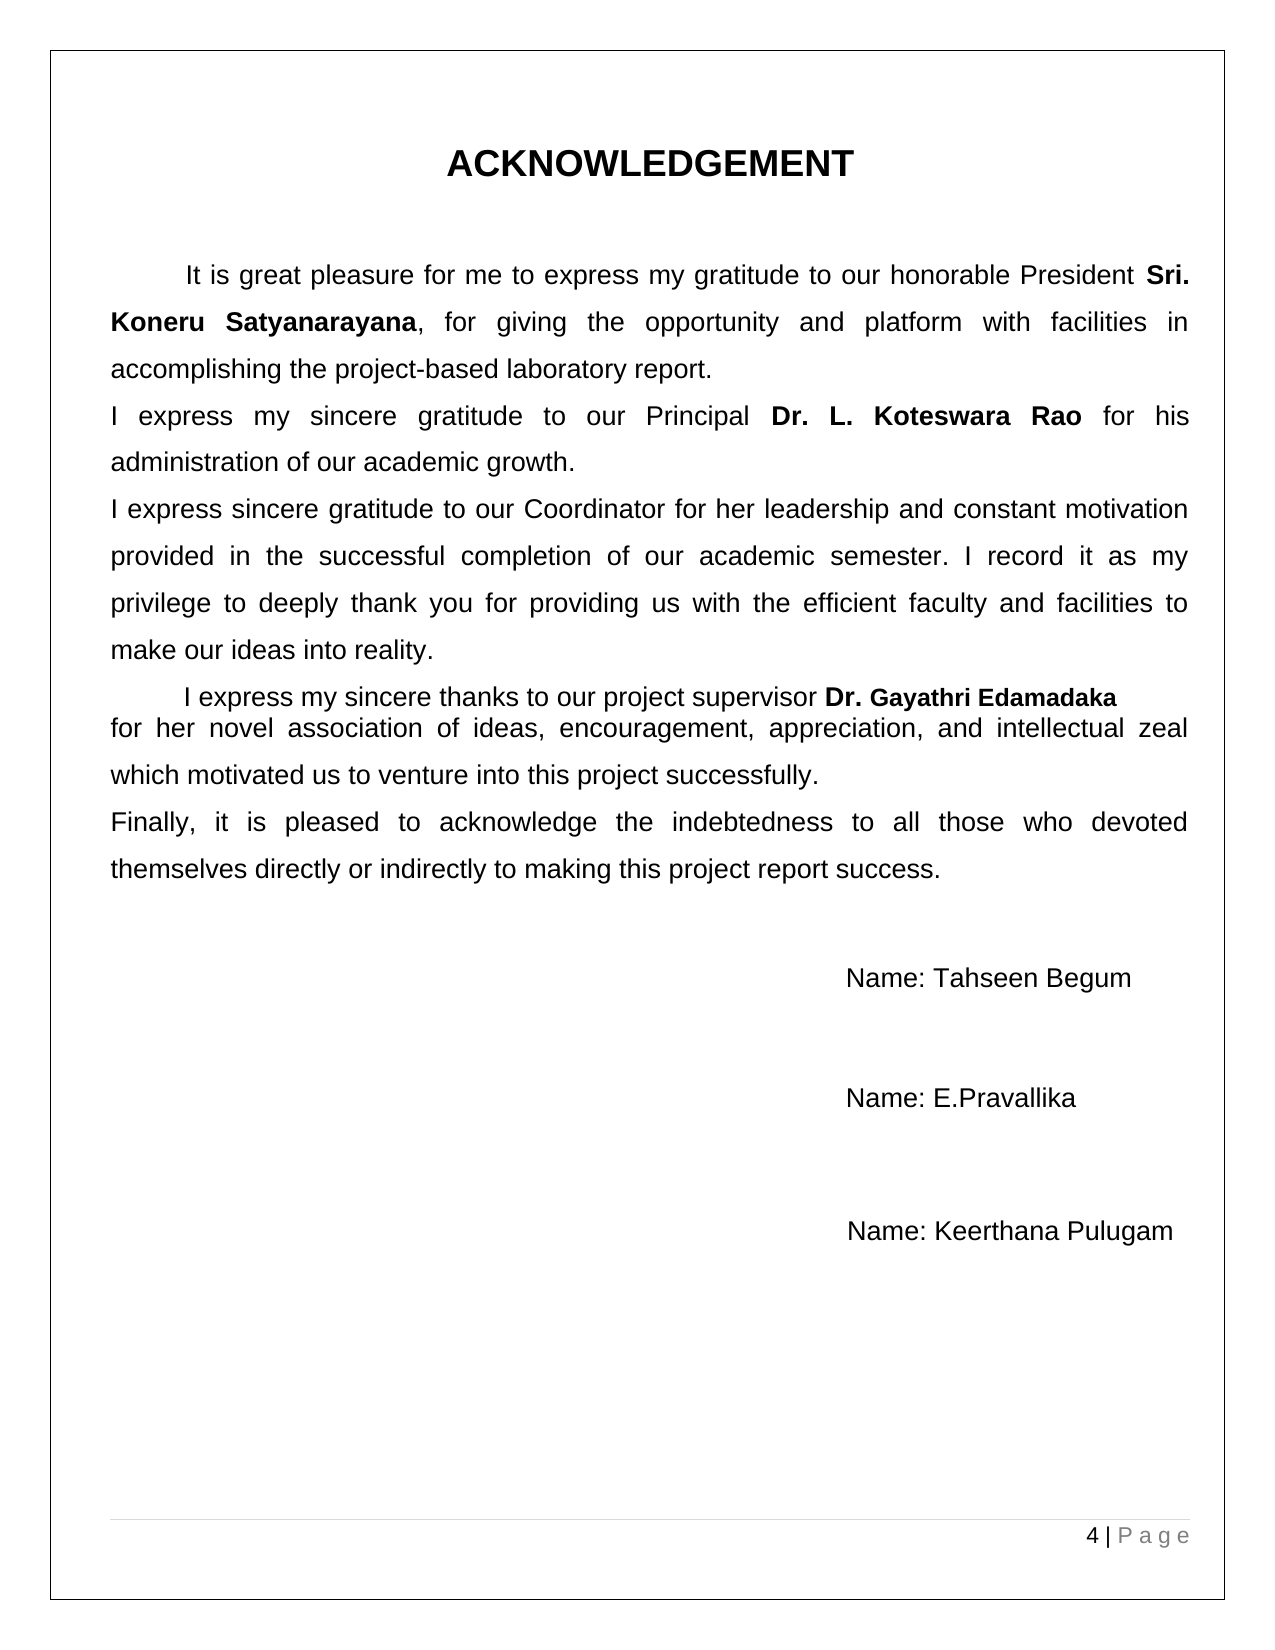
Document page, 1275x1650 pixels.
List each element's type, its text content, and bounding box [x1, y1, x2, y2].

text Name: E.Pravallika [635, 1082, 1190, 1113]
text I express sincere gratitude to our Coordinator for her leadership and constant motivation provided in the successful completion of our academic semester. I record it as my privilege to deeply thank you for providing us with the efficient faculty and facilities to make our ideas into reality. [110, 493, 1190, 665]
text I express my sincere gratitude to our Principal Dr. L. Koteswara Rao for his administration of our academic growth. [110, 399, 1190, 478]
text Name: Tahseen Begum [635, 962, 1190, 993]
text Name: Keerthana Pulugam [110, 1215, 1190, 1247]
text Finally, it is pleased to acknowledge the indebtedness to all those who devoted themselves directly or indirectly to making this project report success. [110, 806, 1190, 884]
text I express my sincere thanks to our project supervisor Dr. Gayathri Edamadaka [110, 681, 1190, 712]
text ACKNOWLEDGEMENT [110, 142, 1190, 185]
text for her novel association of ideas, encouragement, appreciation, and intellectual zeal which motivated us to venture into this project successfully. [110, 712, 1190, 790]
text It is great pleasure for me to express my gratitude to our honorable President Sri. Koneru Satyanarayana, for giving the opportunity and platform with facilities in accomplishing the project-based laboratory report. [110, 206, 1190, 384]
